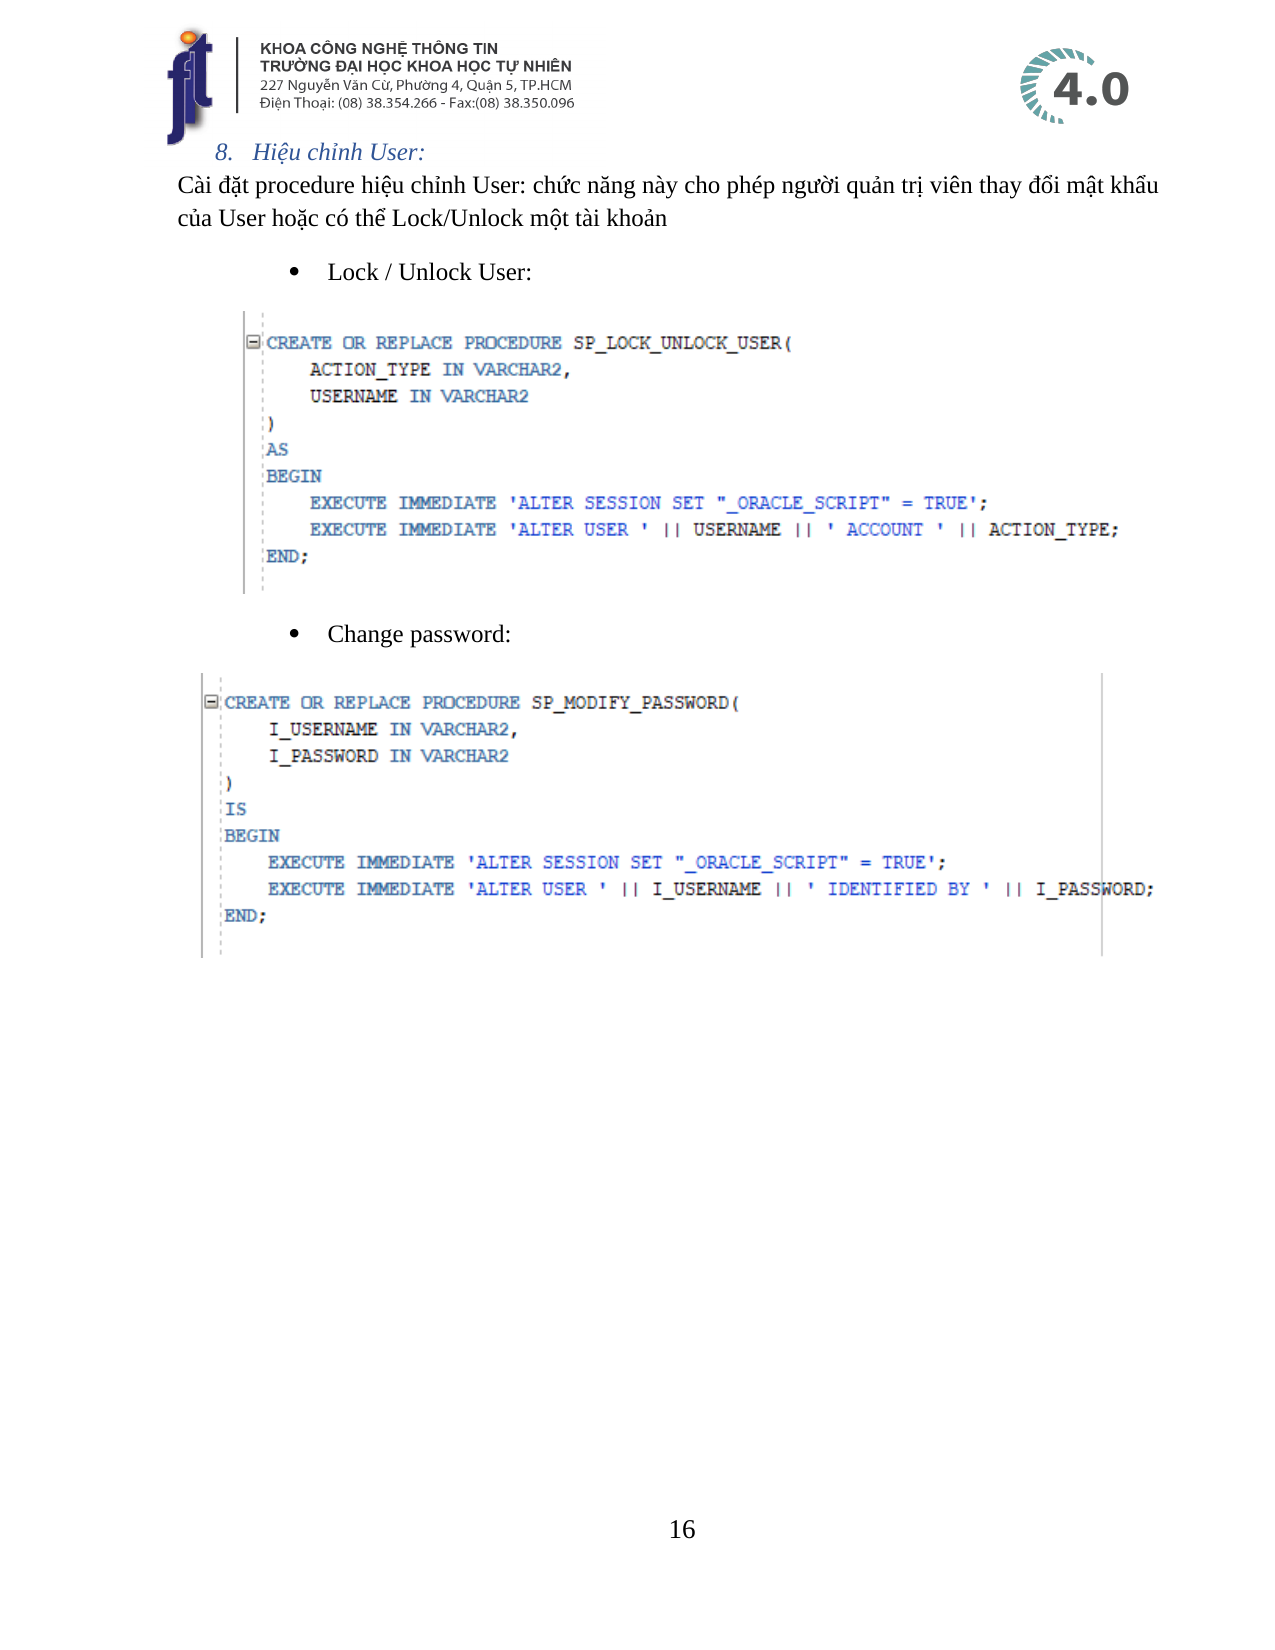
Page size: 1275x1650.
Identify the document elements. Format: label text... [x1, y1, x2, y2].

picture [178, 673, 1186, 958]
picture [144, 21, 607, 167]
list Lock / Unlock User: [290, 257, 1186, 286]
text Cài đặt procedure hiệu chỉnh User: chức năng này cho phép người quản trị viên thay đổi mật khẩu của User hoặc có thể Lock/Unlock một tài khoản [177, 170, 1186, 232]
picture [220, 311, 1143, 594]
subtitle Hiệu chỉnh User: [215, 137, 1186, 166]
list Change password: [290, 619, 1186, 648]
picture [1013, 41, 1135, 127]
